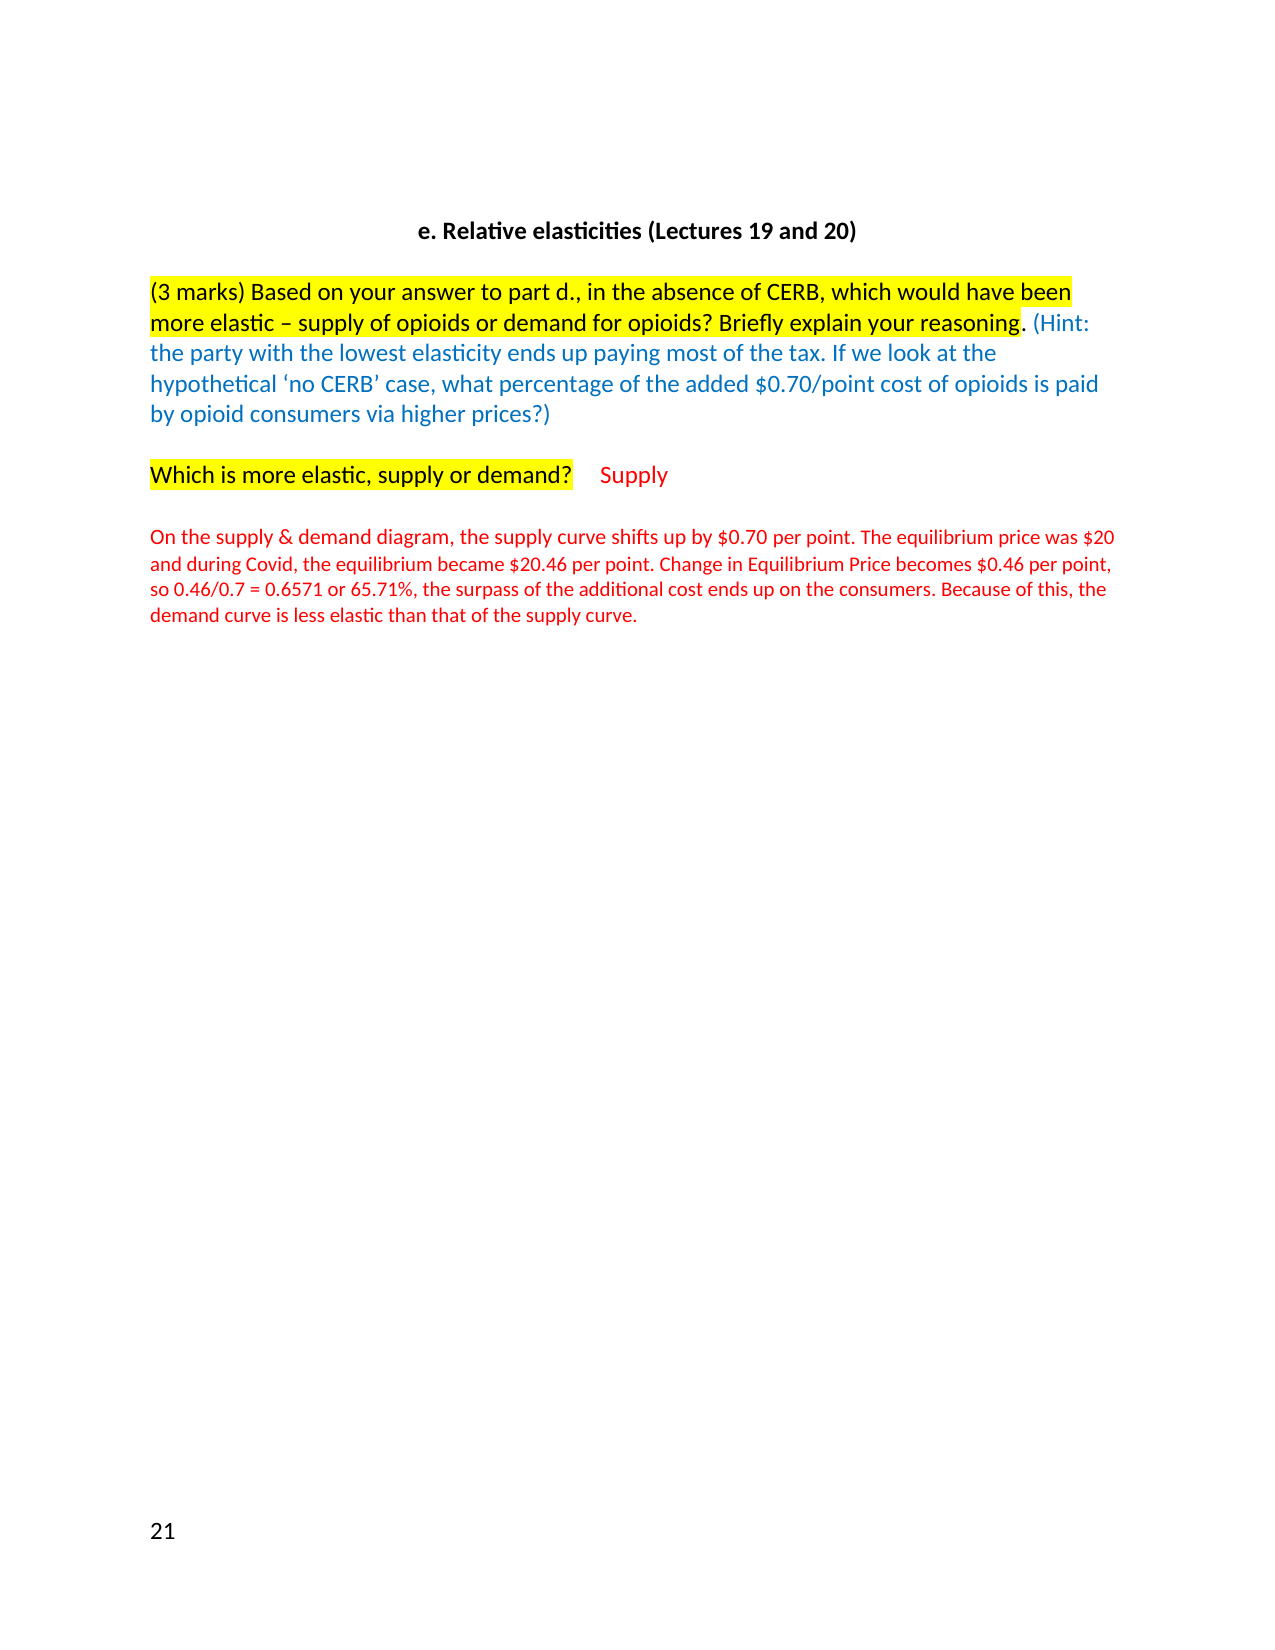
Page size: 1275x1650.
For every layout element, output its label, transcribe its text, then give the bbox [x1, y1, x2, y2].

text ﻿On the supply & demand diagram, the supply curve shifts up by $0.70 per point. The equilibrium price was $20 and during Covid, the equilibrium became $20.46 per point. Change in Equilibrium Price becomes $0.46 per point, so 0.46/0.7 = 0.6571 or 65.71%, the surpass of the additional cost ends up on the consumers. Because of this, the demand curve is less elastic than that of the supply curve. [150, 520, 1125, 627]
text Which is more elastic, supply or demand? Supply [573, 459, 1125, 490]
subtitle e. Relative elasticities (Lectures 19 and 20) [150, 215, 1125, 246]
text (3 marks) Based on your answer to part d., in the absence of CERB, which would have been more elastic – supply of opioids or demand for opioids? Briefly explain your reasoning. (Hint: the party with the lowest elasticity ends up paying most of the tax. If we look at the hypothetical ‘no CERB’ case, what percentage of the added $0.70/point cost of opioids is paid by opioid consumers via higher prices?) [150, 276, 1125, 429]
